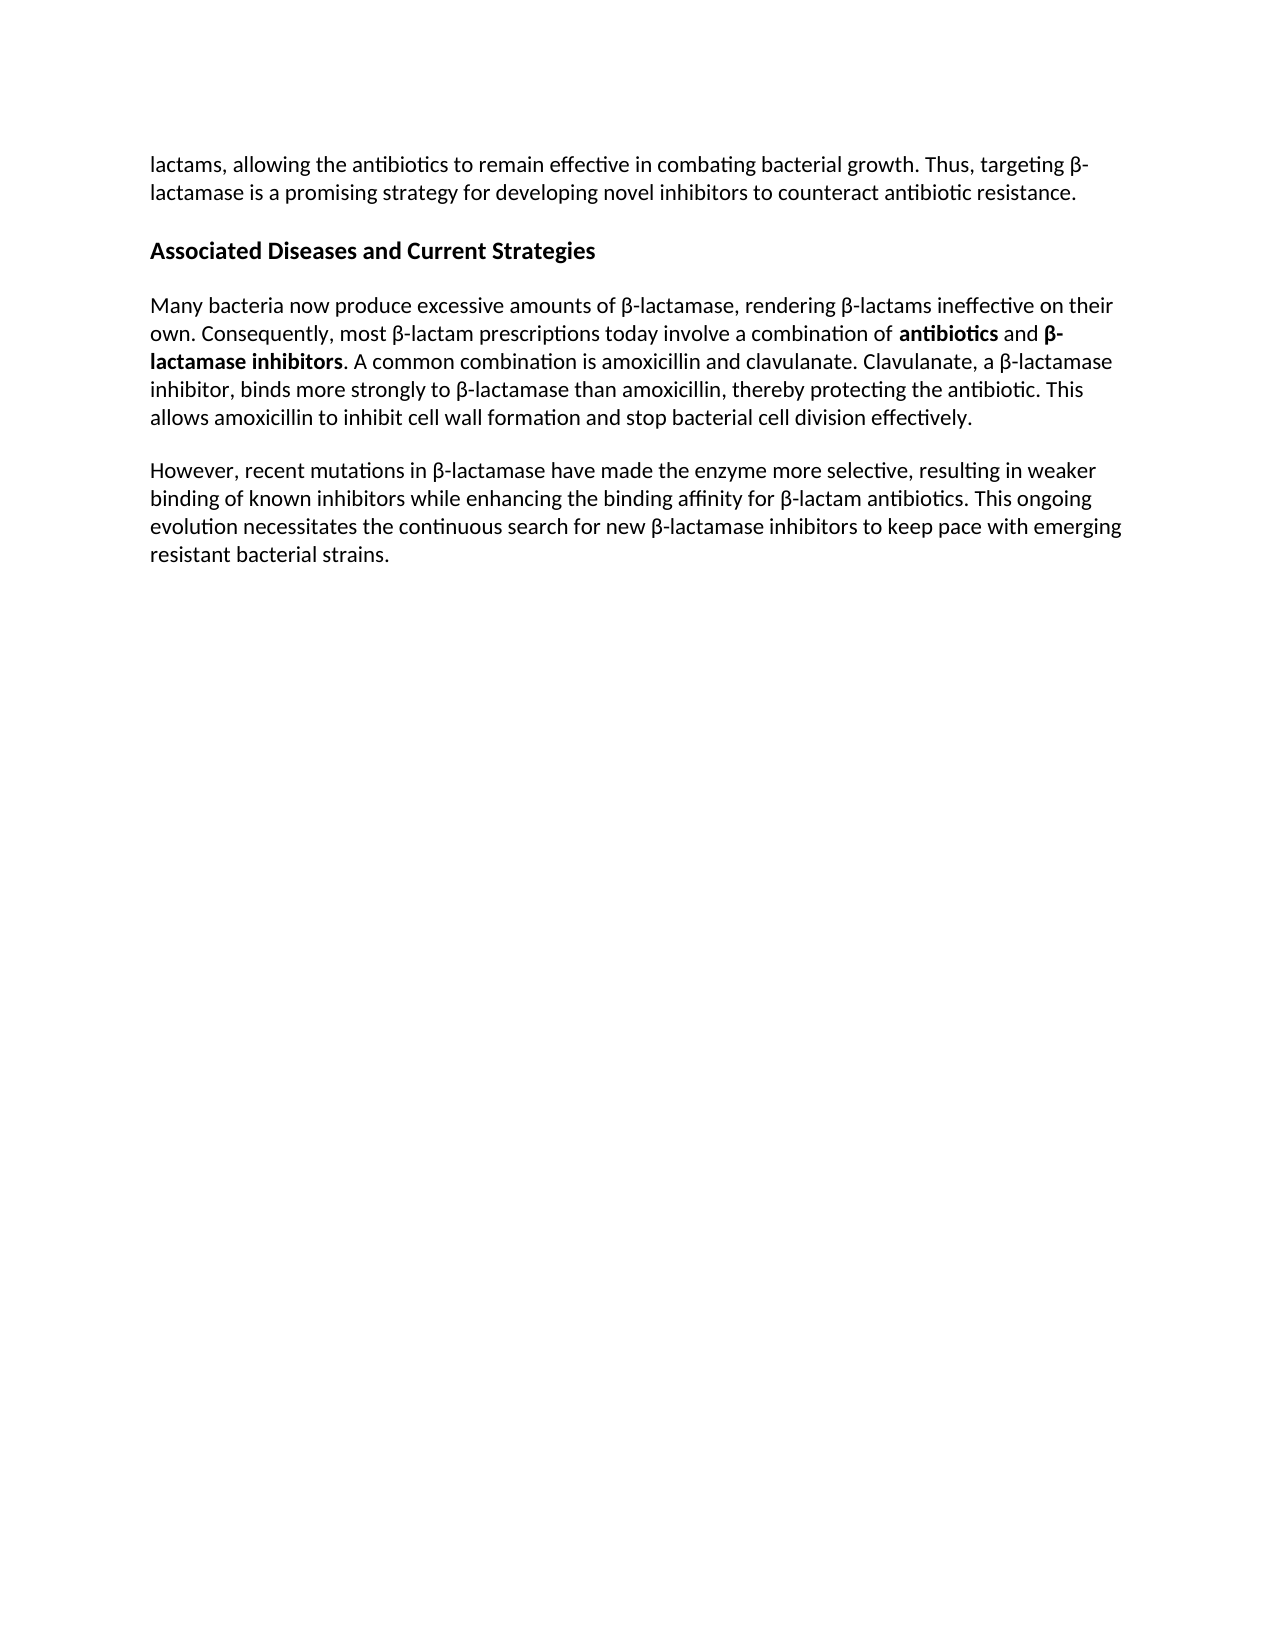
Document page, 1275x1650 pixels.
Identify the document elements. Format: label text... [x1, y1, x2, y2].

text However, recent mutations in β-lactamase have made the enzyme more selective, resulting in weaker binding of known inhibitors while enhancing the binding affinity for β-lactam antibiotics. This ongoing evolution necessitates the continuous search for new β-lactamase inhibitors to keep pace with emerging resistant bacterial strains. [150, 456, 1125, 568]
text Many bacteria now produce excessive amounts of β-lactamase, rendering β-lactams ineffective on their own. Consequently, most β-lactam prescriptions today involve a combination of antibiotics and β-lactamase inhibitors. A common combination is amoxicillin and clavulanate. Clavulanate, a β-lactamase inhibitor, binds more strongly to β-lactamase than amoxicillin, thereby protecting the antibiotic. This allows amoxicillin to inhibit cell wall formation and stop bacterial cell division effectively. [150, 291, 1125, 431]
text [150, 150, 1125, 206]
subtitle Associated Diseases and Current Strategies [150, 235, 1125, 266]
